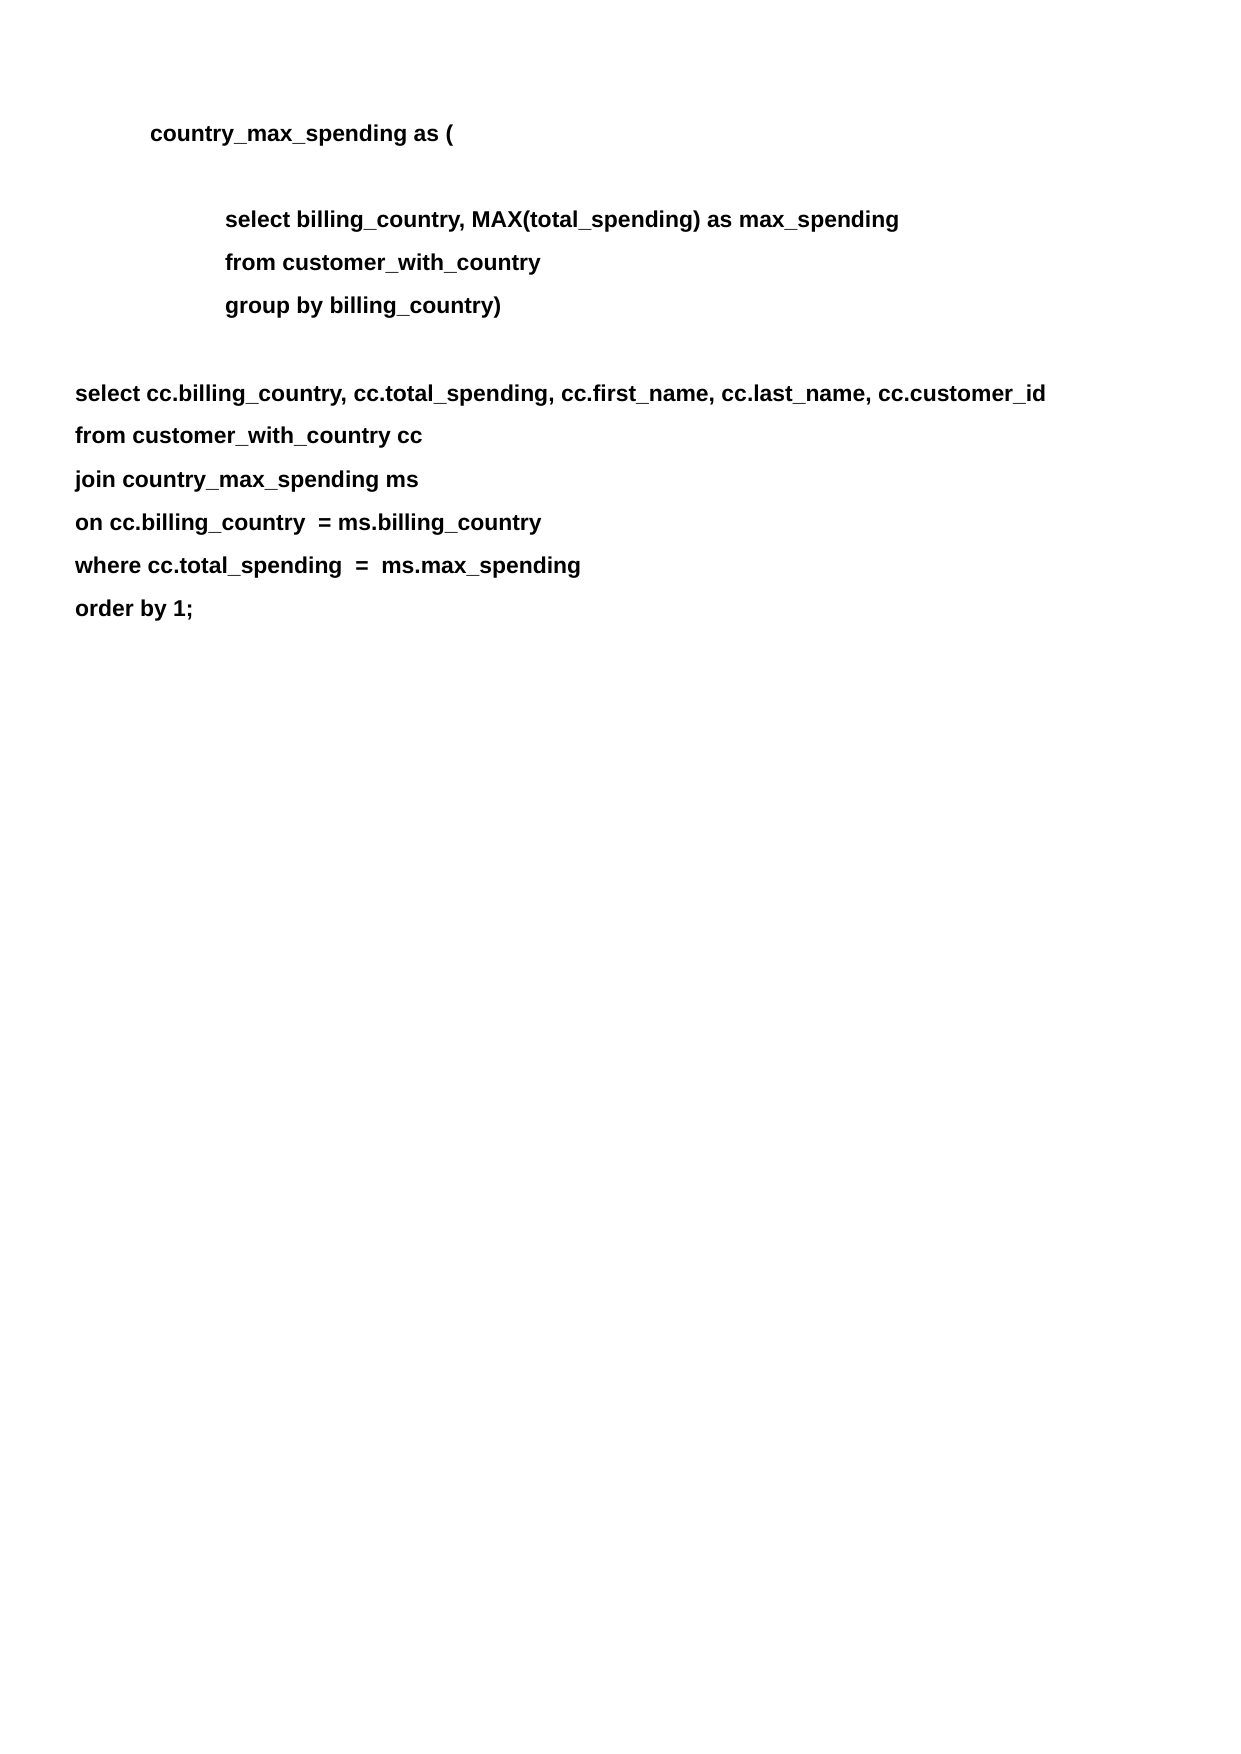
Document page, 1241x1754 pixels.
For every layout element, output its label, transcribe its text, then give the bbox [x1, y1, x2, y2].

text join country_max_spending ms [75, 466, 1165, 492]
text where cc.total_spending = ms.max_spending [75, 552, 1165, 578]
text on cc.billing_country = ms.billing_country [75, 508, 1165, 535]
text select cc.billing_country, cc.total_spending, cc.first_name, cc.last_name, cc.customer_id [75, 379, 1165, 406]
text from customer_with_country [75, 249, 1165, 275]
text select billing_country, MAX(total_spending) as max_spending [75, 206, 1165, 232]
text country_max_spending as ( [75, 120, 1165, 146]
text order by 1; [75, 594, 1165, 621]
text group by billing_country) [75, 292, 1165, 318]
text from customer_with_country cc [75, 422, 1165, 449]
